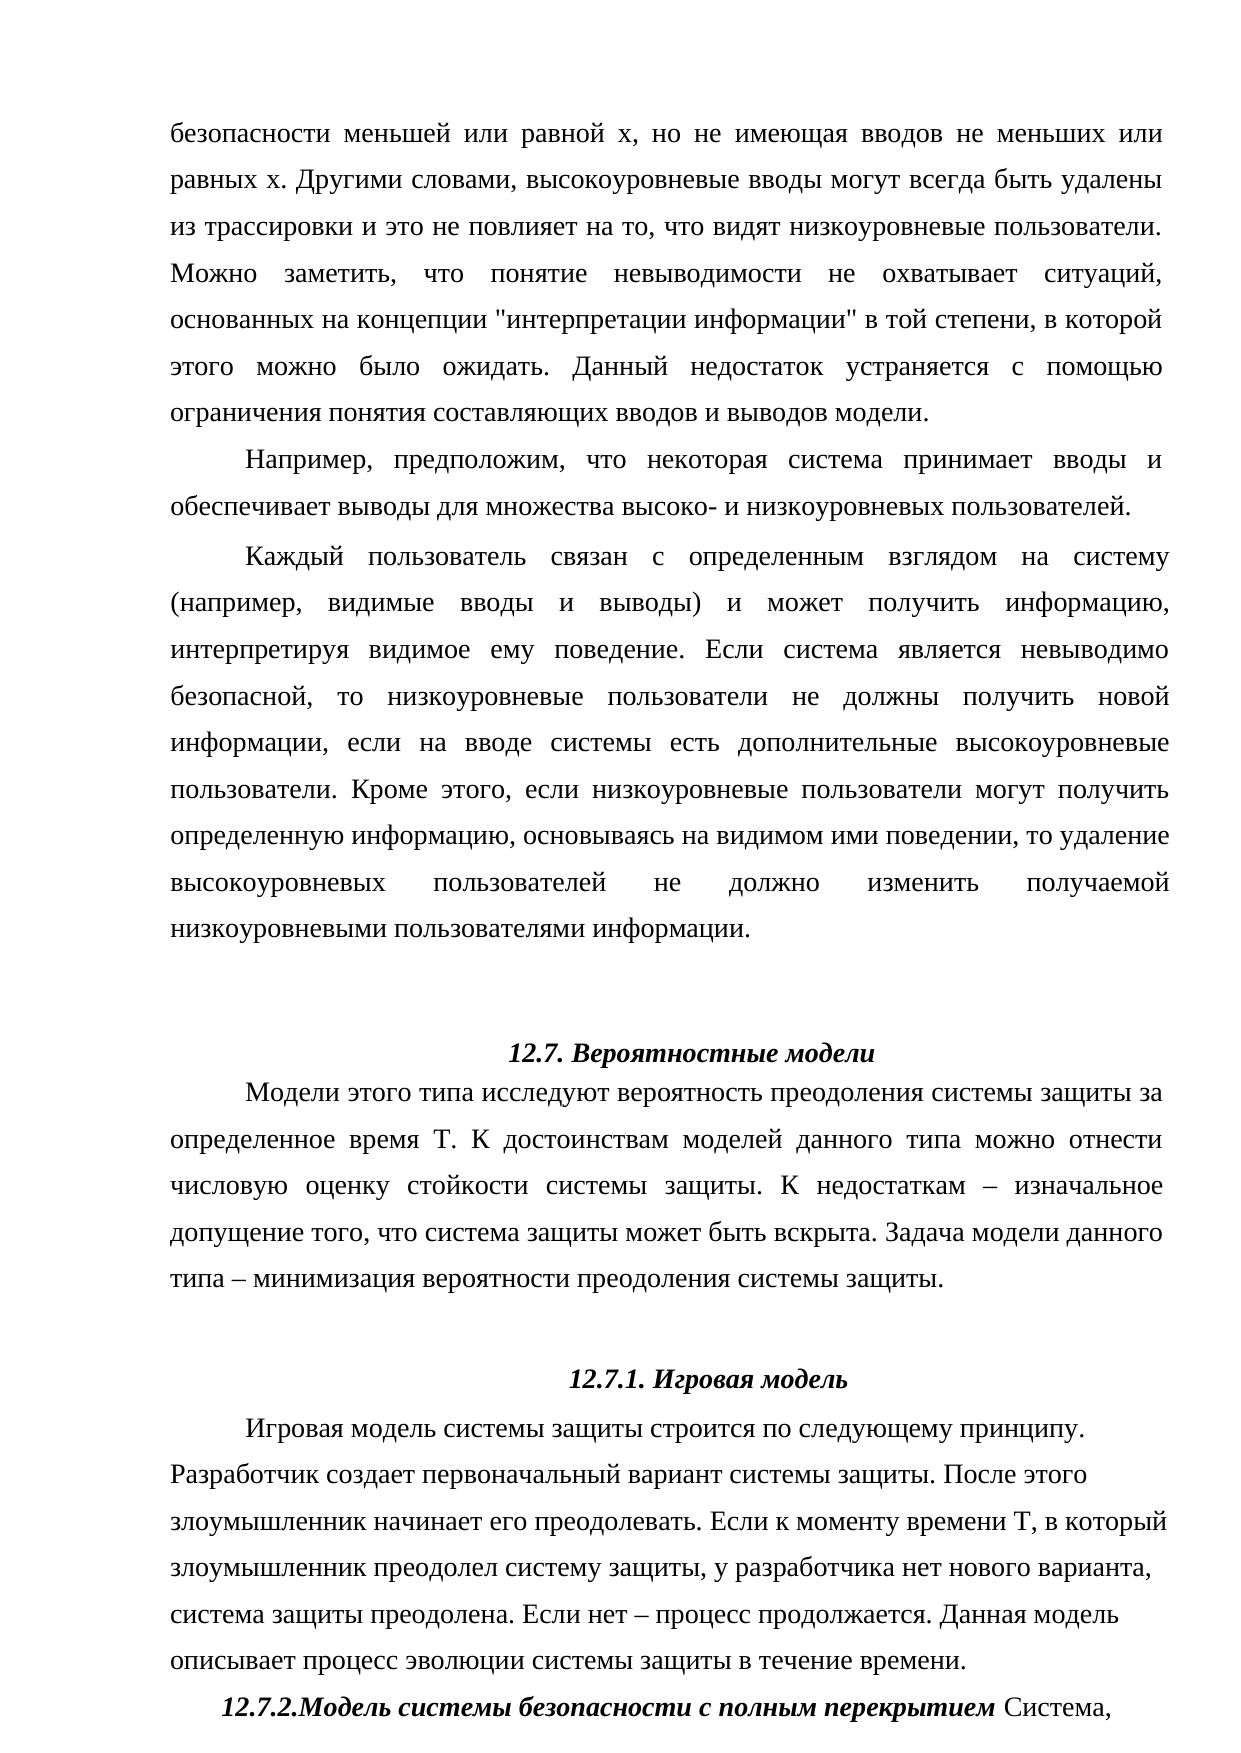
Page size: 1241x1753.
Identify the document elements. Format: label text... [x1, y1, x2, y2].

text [170, 116, 1164, 428]
text Модели этого типа исследуют вероятность преодоления системы защиты за определенное время Т. К достоинствам моделей данного типа можно отнести числовую оценку стойкости системы защиты. К недостаткам – изначальное допущение того, что система защиты может быть вскрыта. Задача модели данного типа – минимизация вероятности преодоления системы защиты. [170, 1075, 1164, 1294]
text Игровая модель системы защиты строится по следующему принципу. Разработчик создает первоначальный вариант системы защиты. После этого злоумышленник начинает его преодолевать. Если к моменту времени Т, в который злоумышленник преодолел систему защиты, у разработчика нет нового варианта, система защиты преодолена. Если нет – процесс продолжается. Данная модель описывает процесс эволюции системы защиты в течение времени. [170, 1411, 1170, 1676]
text Каждый пользователь связан с определенным взглядом на систему (например, видимые вводы и выводы) и может получить информацию, интерпретируя видимое ему поведение. Если система является невыводимо безопасной, то низкоуровневые пользователи не должны получить новой информации, если на вводе системы есть дополнительные высокоуровневые пользователи. Кроме этого, если низкоуровневые пользователи могут получить определенную информацию, основываясь на видимом ими поведении, то удаление высокоуровневых пользователей не должно изменить получаемой низкоуровневыми пользователями информации. [170, 539, 1171, 944]
text 12.7.1. Игровая модель [0, 1362, 848, 1394]
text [170, 1690, 1163, 1722]
text 12.7. Вероятностные модели [0, 1037, 875, 1069]
text Например, предположим, что некоторая система принимает вводы и обеспечивает выводы для множества высоко- и низкоуровневых пользователей. [170, 442, 1163, 521]
